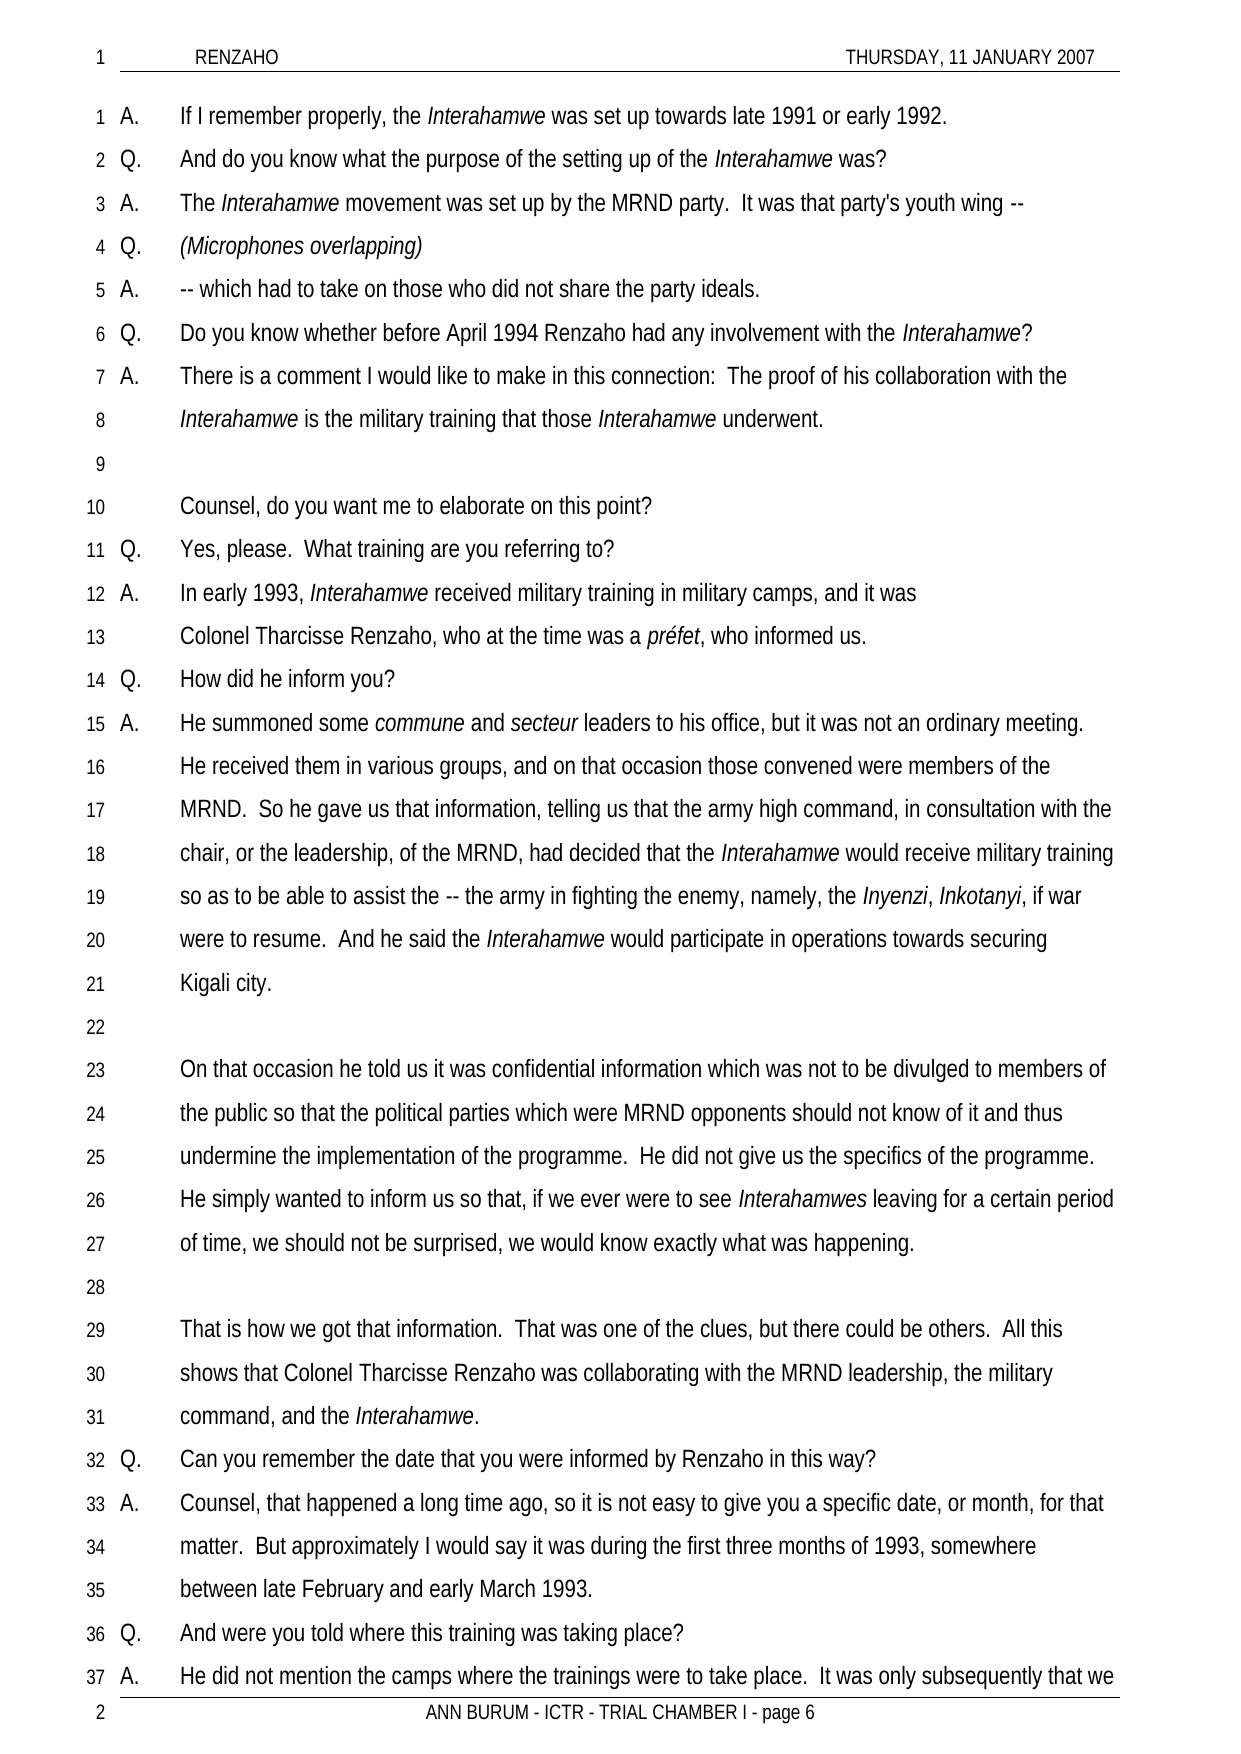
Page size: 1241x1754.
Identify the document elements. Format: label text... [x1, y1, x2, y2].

text That is how we got that information. That was one of the clues, but there could be others. All this shows that Colonel Tharcisse Renzaho was collaborating with the MRND leadership, the military command, and the Interahamwe. [180, 1303, 1120, 1433]
text Counsel, do you want me to elaborate on this point? [180, 480, 1120, 523]
text A. He summoned some commune and secteur leaders to his office, but it was not an ordinary meeting. He received them in various groups, and on that occasion those convened were members of the MRND. So he gave us that information, telling us that the army high command, in consultation with the chair, or the leadership, of the MRND, had decided that the Interahamwe would receive military training so as to be able to assist the -- the army in fighting the enemy, namely, the Inyenzi, Inkotanyi, if war were to resume. And he said the Interahamwe would participate in operations towards securing Kigali city. [120, 697, 1120, 1000]
text A. There is a comment I would like to make in this connection: The proof of his collaboration with the Interahamwe is the military training that those Interahamwe underwent. [120, 350, 1120, 437]
text Q. And do you know what the purpose of the setting up of the Interahamwe was? [120, 133, 1120, 177]
text A. Counsel, that happened a long time ago, so it is not easy to give you a specific date, or month, for that matter. But approximately I would say it was during the first three months of 1993, somewhere between late February and early March 1993. [120, 1477, 1120, 1607]
text Q. Do you know whether before April 1994 Renzaho had any involvement with the Interahamwe? [120, 307, 1120, 350]
text A. The Interahamwe movement was set up by the MRND party. It was that party's youth wing -- [120, 177, 1120, 220]
text Q. And were you told where this training was taking place? [120, 1607, 1120, 1650]
text Q. How did he inform you? [120, 653, 1120, 697]
text A. In early 1993, Interahamwe received military training in military camps, and it was Colonel Tharcisse Renzaho, who at the time was a préfet, who informed us. [120, 567, 1120, 653]
text Q. (Microphones overlapping) [120, 220, 1120, 263]
text Q. Can you remember the date that you were informed by Renzaho in this way? [120, 1433, 1120, 1477]
text A. If I remember properly, the Interahamwe was set up towards late 1991 or early 1992. [120, 90, 1120, 133]
text On that occasion he told us it was confidential information which was not to be divulged to members of the public so that the political parties which were MRND opponents should not know of it and thus undermine the implementation of the programme. He did not give us the specifics of the programme. He simply wanted to inform us so that, if we ever were to see Interahamwes leaving for a certain period of time, we should not be surprised, we would know exactly what was happening. [180, 1043, 1120, 1260]
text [120, 1650, 1120, 1693]
text A. -- which had to take on those who did not share the party ideals. [120, 263, 1120, 307]
text Q. Yes, please. What training are you referring to? [120, 523, 1120, 567]
